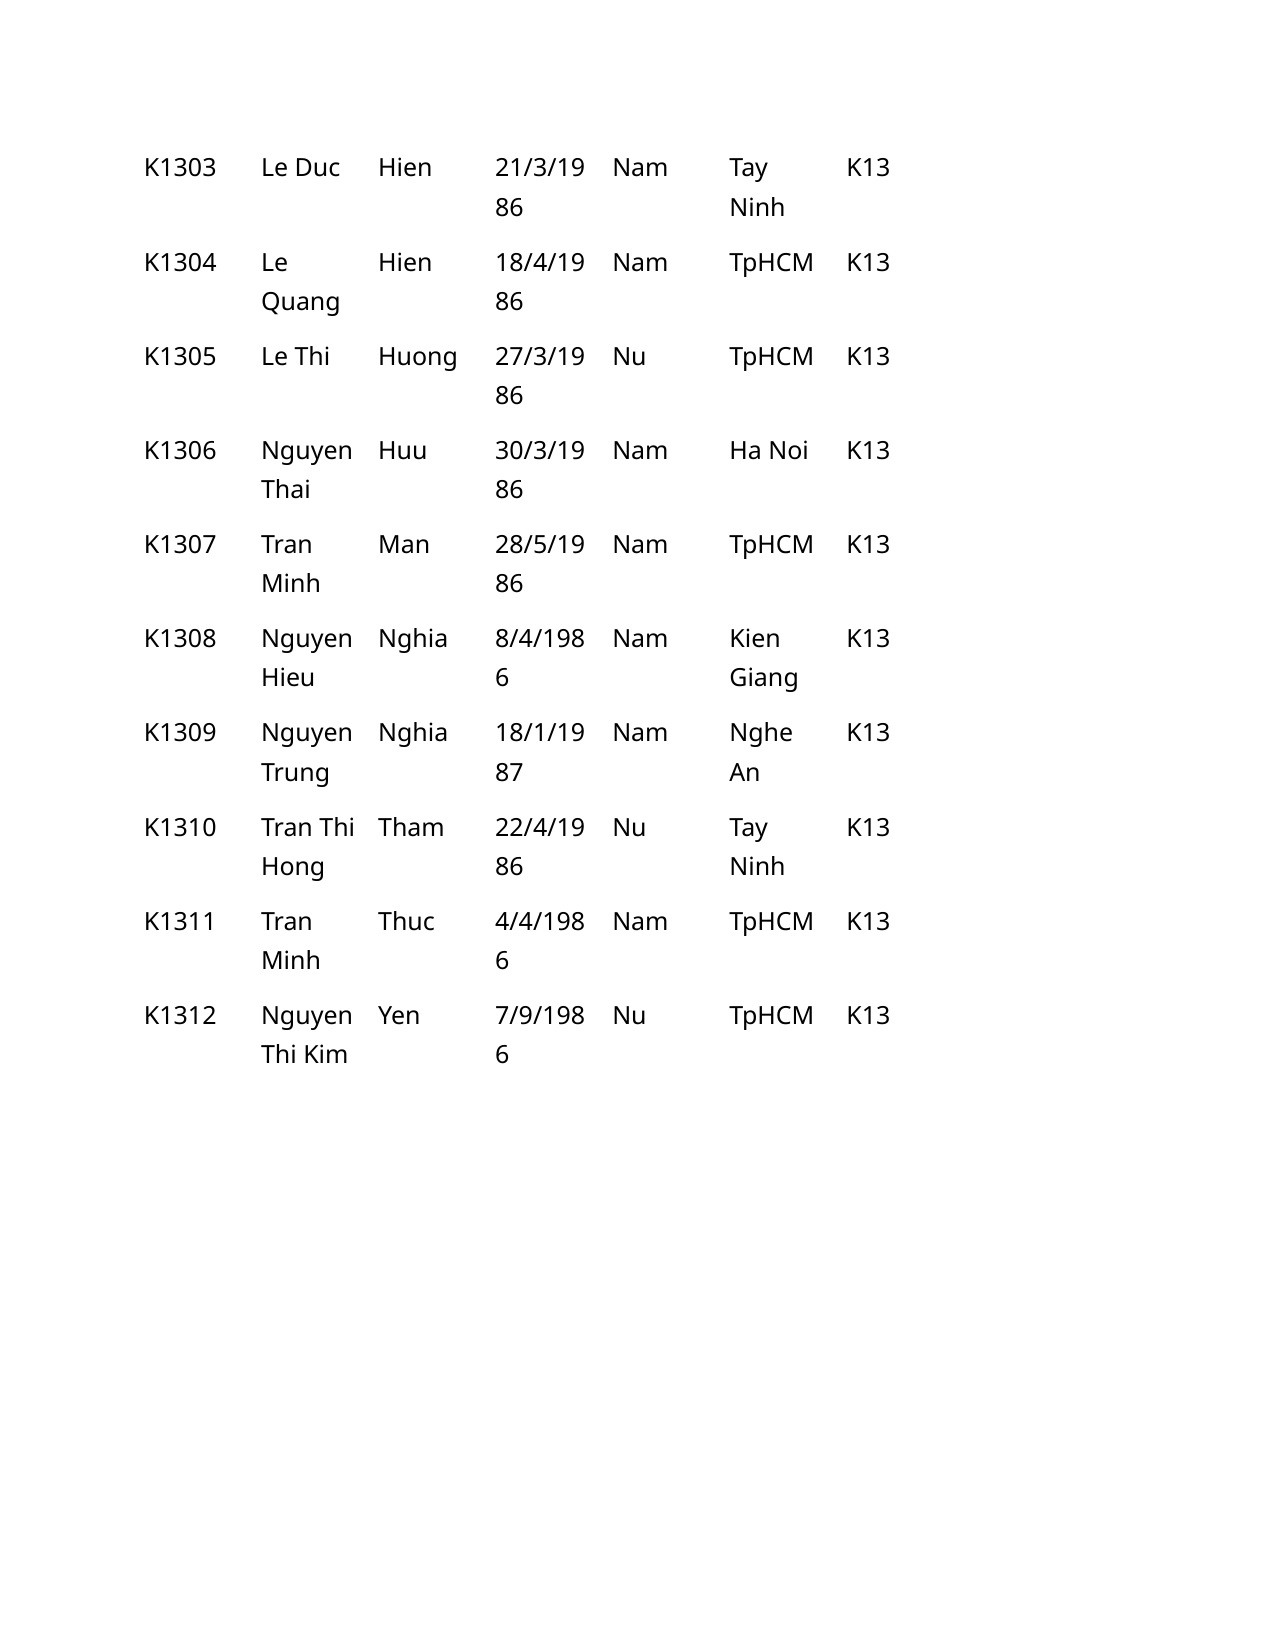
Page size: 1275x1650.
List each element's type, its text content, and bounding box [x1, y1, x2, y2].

table_cell TpHCM [718, 527, 835, 621]
table_cell Nu [601, 809, 718, 903]
table_cell 18/1/1987 [484, 715, 601, 809]
table_cell Nam [601, 244, 718, 338]
table_cell 4/4/1986 [484, 903, 601, 997]
table_cell TpHCM [718, 998, 835, 1092]
table_cell Nguyen Thai [250, 433, 367, 527]
table_cell Thuc [367, 903, 484, 997]
table_cell K1306 [133, 433, 249, 527]
table_cell 28/5/1986 [484, 527, 601, 621]
table_cell Huu [367, 433, 484, 527]
table_cell K13 [835, 715, 952, 809]
table_cell Le Thi [250, 338, 367, 432]
table_cell Yen [367, 998, 484, 1092]
table_cell Ha Noi [718, 433, 835, 527]
table_cell Hien [367, 244, 484, 338]
table_cell K13 [835, 998, 952, 1092]
table_cell K13 [835, 338, 952, 432]
table_cell K1310 [133, 809, 249, 903]
table_cell Man [367, 527, 484, 621]
table_cell K13 [835, 150, 952, 244]
table_cell K13 [835, 527, 952, 621]
table_cell Nam [601, 433, 718, 527]
table_cell K1308 [133, 621, 249, 715]
table_cell Nam [601, 527, 718, 621]
table_cell Nu [601, 338, 718, 432]
table_cell Nu [601, 998, 718, 1092]
table_cell K13 [835, 244, 952, 338]
table_cell Tay Ninh [718, 809, 835, 903]
table_cell K1303 [133, 150, 249, 244]
table_cell K1311 [133, 903, 249, 997]
table_cell Nguyen Thi Kim [250, 998, 367, 1092]
table_cell K1309 [133, 715, 249, 809]
table_cell Hien [367, 150, 484, 244]
table_cell K13 [835, 903, 952, 997]
table_cell 8/4/1986 [484, 621, 601, 715]
table_cell Nam [601, 715, 718, 809]
table_cell Nghia [367, 621, 484, 715]
table_cell Huong [367, 338, 484, 432]
table_cell Nghe An [718, 715, 835, 809]
table_cell 22/4/1986 [484, 809, 601, 903]
table_cell K13 [835, 809, 952, 903]
table_cell K1304 [133, 244, 249, 338]
table_cell Le Quang [250, 244, 367, 338]
table_cell Kien Giang [718, 621, 835, 715]
table_cell Tay Ninh [718, 150, 835, 244]
table_cell Tham [367, 809, 484, 903]
table_cell Nam [601, 150, 718, 244]
table_cell 21/3/1986 [484, 150, 601, 244]
table_cell Nguyen Hieu [250, 621, 367, 715]
table_cell 30/3/1986 [484, 433, 601, 527]
table_cell Tran Minh [250, 903, 367, 997]
table_cell Le Duc [250, 150, 367, 244]
table_cell K1305 [133, 338, 249, 432]
table_cell K13 [835, 621, 952, 715]
table_cell TpHCM [718, 244, 835, 338]
table_cell K1307 [133, 527, 249, 621]
table_cell 27/3/1986 [484, 338, 601, 432]
table_cell Nam [601, 621, 718, 715]
table_cell TpHCM [718, 903, 835, 997]
table_cell K13 [835, 433, 952, 527]
table_cell Tran Minh [250, 527, 367, 621]
table_cell Nguyen Trung [250, 715, 367, 809]
table_cell Tran Thi Hong [250, 809, 367, 903]
table_cell 7/9/1986 [484, 998, 601, 1092]
table_cell Nghia [367, 715, 484, 809]
table_cell 18/4/1986 [484, 244, 601, 338]
table_cell K1312 [133, 998, 249, 1092]
table_cell TpHCM [718, 338, 835, 432]
table_cell Nam [601, 903, 718, 997]
